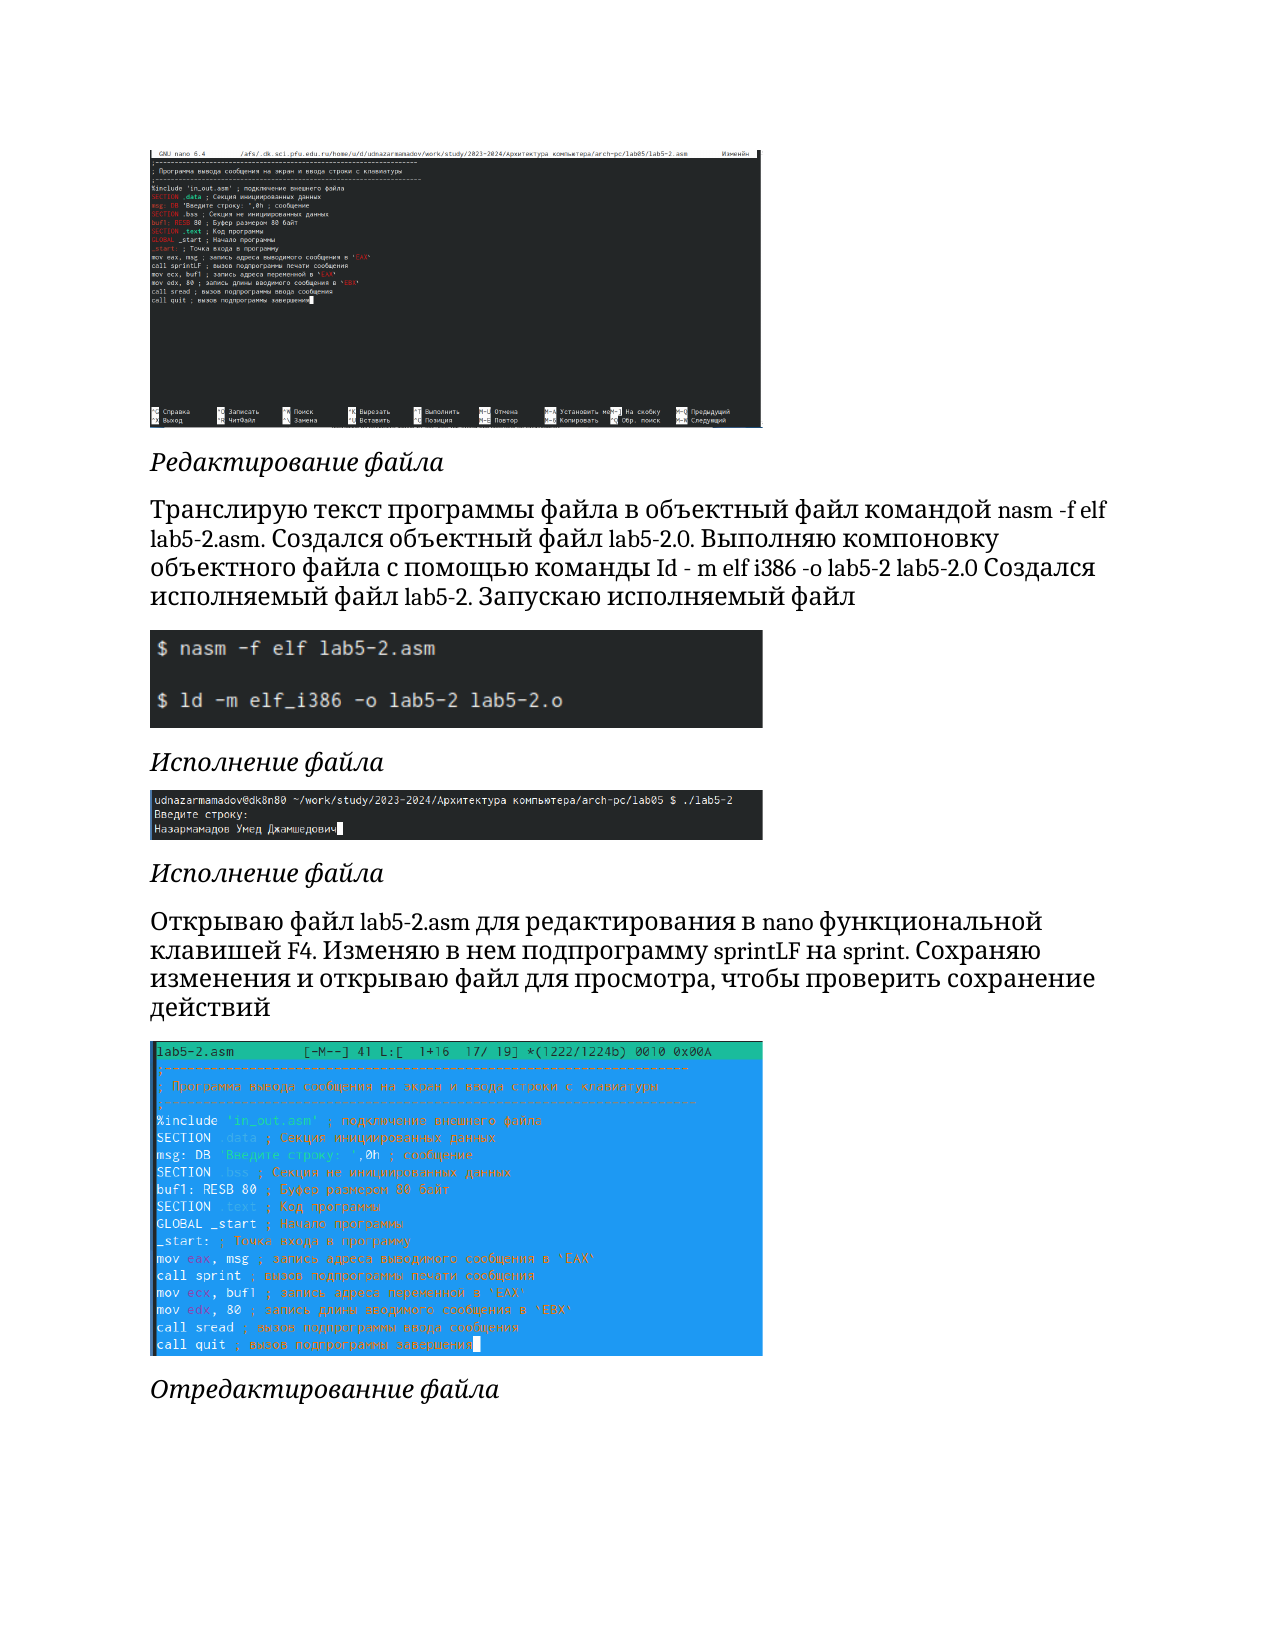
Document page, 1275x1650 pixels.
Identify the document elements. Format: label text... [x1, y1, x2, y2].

text Открываю файл lab5-2.asm для редактирования в nano функциональной клавишей F4. Изменяю в нем подпрограмму sprintLF на sprint. Сохраняю изменения и открываю файл для просмотра, чтобы проверить сохранение действий [150, 908, 1125, 1023]
picture [150, 790, 763, 840]
text Редактирование файла [150, 449, 1125, 477]
picture [150, 630, 763, 728]
text Транслирую текст программы файла в объектный файл командой nasm -f elf lab5-2.asm. Создался объектный файл lab5-2.0. Выполняю компоновку объектного файла с помощью команды Id - m elf i386 -o lab5-2 lab5-2.0 Создался исполняемый файл lab5-2. Запускаю исполняемый файл [150, 496, 1125, 611]
picture [150, 150, 763, 428]
text Исполнение файла [150, 749, 1125, 777]
picture [150, 1041, 763, 1356]
text Отредактированние файла [150, 1376, 1125, 1405]
text Исполнение файла [150, 860, 1125, 889]
